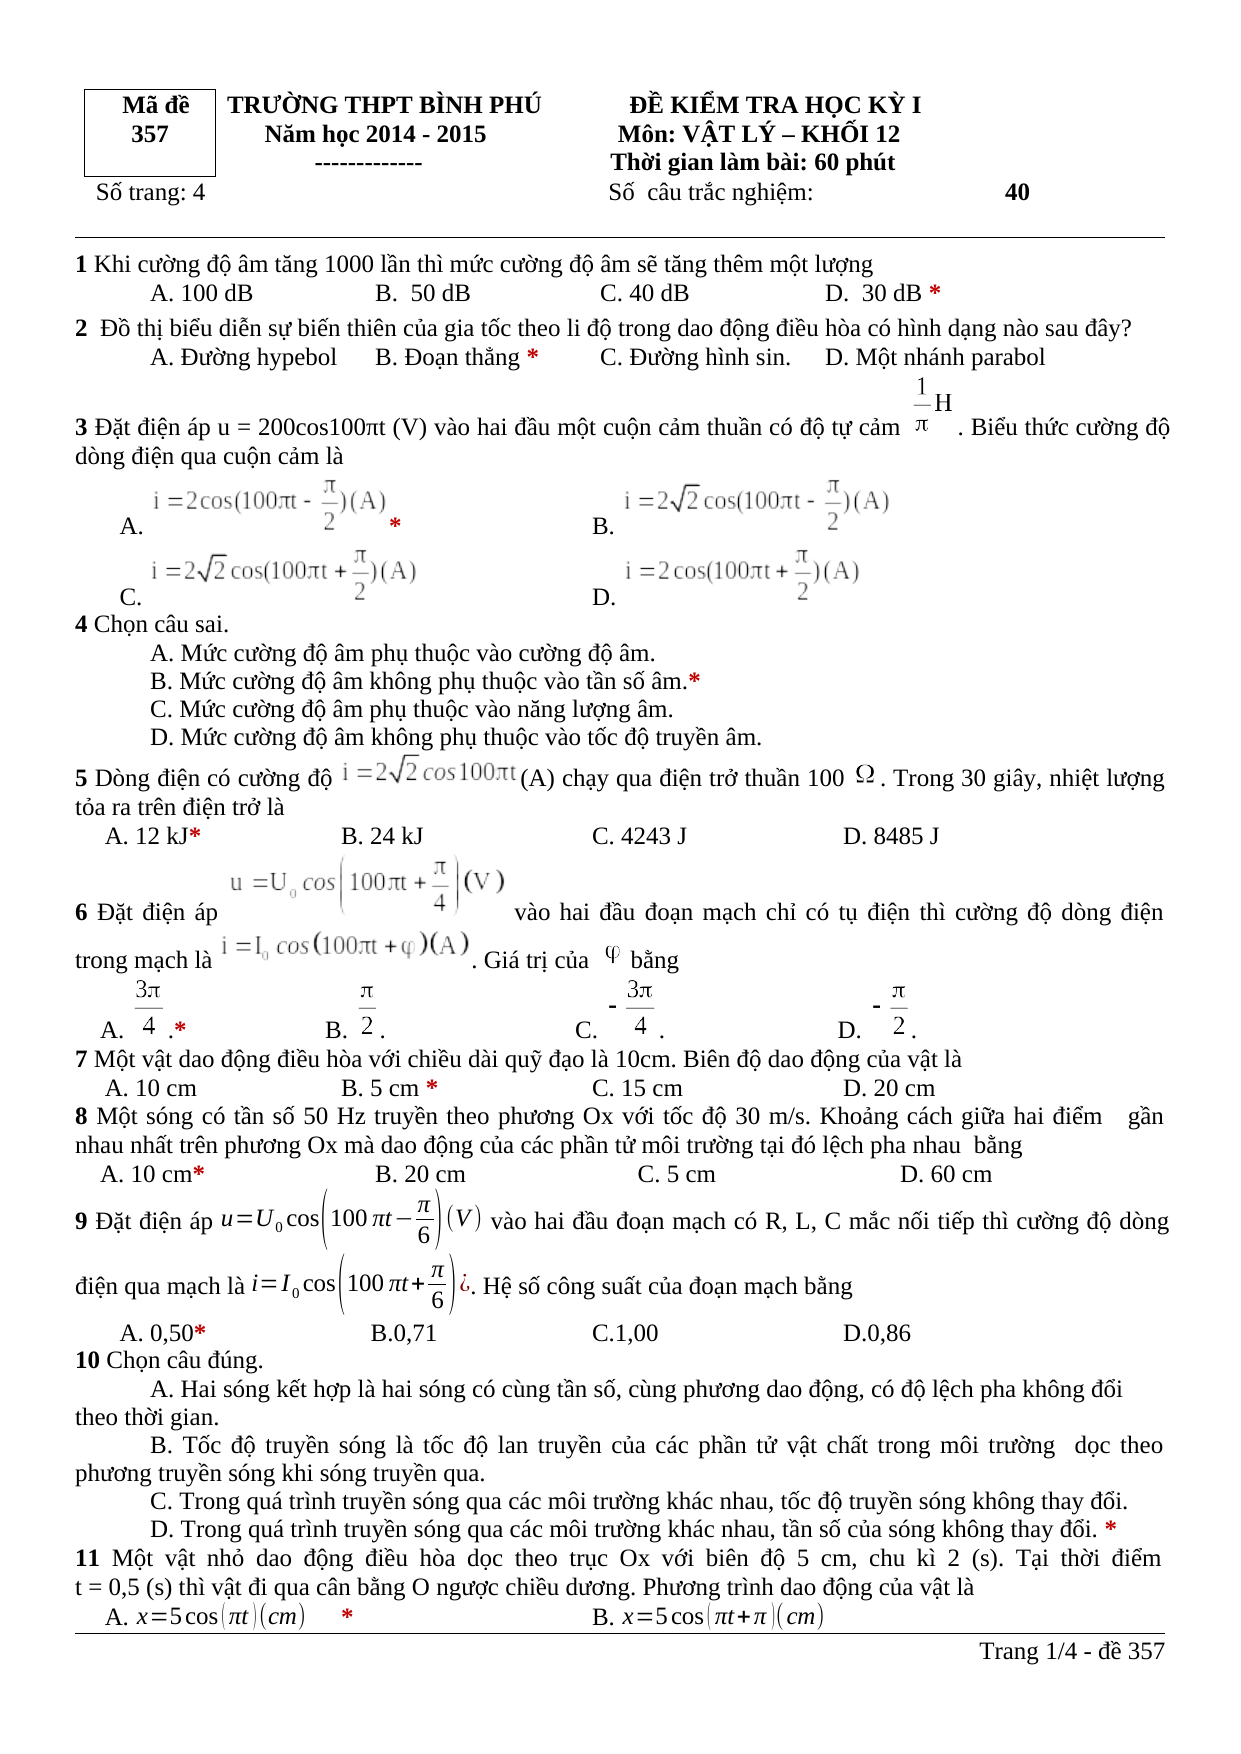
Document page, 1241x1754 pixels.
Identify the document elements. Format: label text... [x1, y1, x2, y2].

text A. 12 kJ* B. 24 kJ C. 4243 J D. 8485 J [75, 821, 1165, 850]
text A. 10 cm B. 5 cm * C. 15 cm D. 20 cm [75, 1073, 1165, 1101]
table_cell 40 [994, 176, 1240, 206]
text A. 10 cm* B. 20 cm C. 5 cm D. 60 cm [75, 1159, 1165, 1188]
text A. Hai sóng kết hợp là hai sóng có cùng tần số, cùng phương dao động, có độ lệch pha không đổi theo thời gian. [75, 1374, 1165, 1431]
text Đồ thị biểu diễn sự biến thiên của gia tốc theo li độ trong dao động điều hòa có hình dạng nào sau đây? [75, 313, 1165, 342]
table_cell Số trang: 4 [84, 177, 216, 206]
text Đặt điện áp vào hai đầu đoạn mạch chỉ có tụ điện thì cường độ dòng điện trong mạch là . Giá trị của bằng [75, 850, 1165, 973]
text Khi cường độ âm tăng 1000 lần thì mức cường độ âm sẽ tăng thêm một lượng [75, 250, 1165, 278]
table_header TRƯỜNG THPT BÌNH PHÚ ĐỀ KIỂM TRA HỌC KỲ I Năm học 2014 - 2015 Môn: VẬT LÝ – KHỐI 12 ------------- Thời gian làm bài: 60 phút [216, 89, 1240, 176]
table_header Mã đề 357 [85, 90, 215, 176]
text A. 0,50* B.0,71 C.1,00 D.0,86 [75, 1318, 1171, 1346]
text C. Mức cường độ âm phụ thuộc vào năng lượng âm. [75, 695, 1165, 723]
text C. Trong quá trình truyền sóng qua các môi trường khác nhau, tốc độ truyền sóng không thay đổi. [75, 1487, 1165, 1515]
text Đặt điện áp u = 200cos100πt (V) vào hai đầu một cuộn cảm thuần có độ tự cảm . Biểu thức cường độ dòng điện qua cuộn cảm là [75, 370, 1171, 469]
text B. Mức cường độ âm không phụ thuộc vào tần số âm.* [75, 667, 1165, 695]
text A. 100 dB B. 50 dB C. 40 dB D. 30 dB * [75, 278, 1165, 307]
text A. .* B. . C. . D. . [75, 973, 1165, 1044]
text Chọn câu sai. [75, 610, 1165, 638]
text A. Đường hypebol B. Đoạn thẳng * C. Đường hình sin. D. Một nhánh parabol [75, 342, 1165, 370]
text D. Mức cường độ âm không phụ thuộc vào tốc độ truyền âm. [75, 723, 1165, 751]
text Đặt điện áp vào hai đầu đoạn mạch có R, L, C mắc nối tiếp thì cường độ dòng điện qua mạch là . Hệ số công suất của đoạn mạch bằng [75, 1188, 1171, 1318]
text Một sóng có tần số 50 Hz truyền theo phương Ox với tốc độ 30 m/s. Khoảng cách giữa hai điểm gần nhau nhất trên phương Ox mà dao động của các phần tử môi trường tại đó lệch pha nhau bằng [75, 1101, 1165, 1159]
table_cell Số câu trắc nghiệm: [216, 176, 994, 206]
text Một vật nhỏ dao động điều hòa dọc theo trục Ox với biên độ 5 cm, chu kì 2 (s). Tại thời điểm t = 0,5 (s) thì vật đi qua cân bằng O ngược chiều dương. Phương trình dao động của vật là [75, 1543, 1165, 1601]
text D. Trong quá trình truyền sóng qua các môi trường khác nhau, tần số của sóng không thay đổi. * [75, 1515, 1165, 1543]
text C. D. [75, 540, 1171, 610]
text Dòng điện có cường độ (A) chạy qua điện trở thuần 100 . Trong 30 giây, nhiệt lượng tỏa ra trên điện trở là [75, 751, 1165, 821]
text B. Tốc độ truyền sóng là tốc độ lan truyền của các phần tử vật chất trong môi trường dọc theo phương truyền sóng khi sóng truyền qua. [75, 1431, 1165, 1487]
text A. * B. [75, 469, 1171, 540]
text Chọn câu đúng. [75, 1346, 1165, 1374]
text A. * B. [75, 1601, 1165, 1632]
text A. Mức cường độ âm phụ thuộc vào cường độ âm. [75, 638, 1165, 667]
text Một vật dao động điều hòa với chiều dài quỹ đạo là 10cm. Biên độ dao động của vật là [75, 1044, 1165, 1073]
